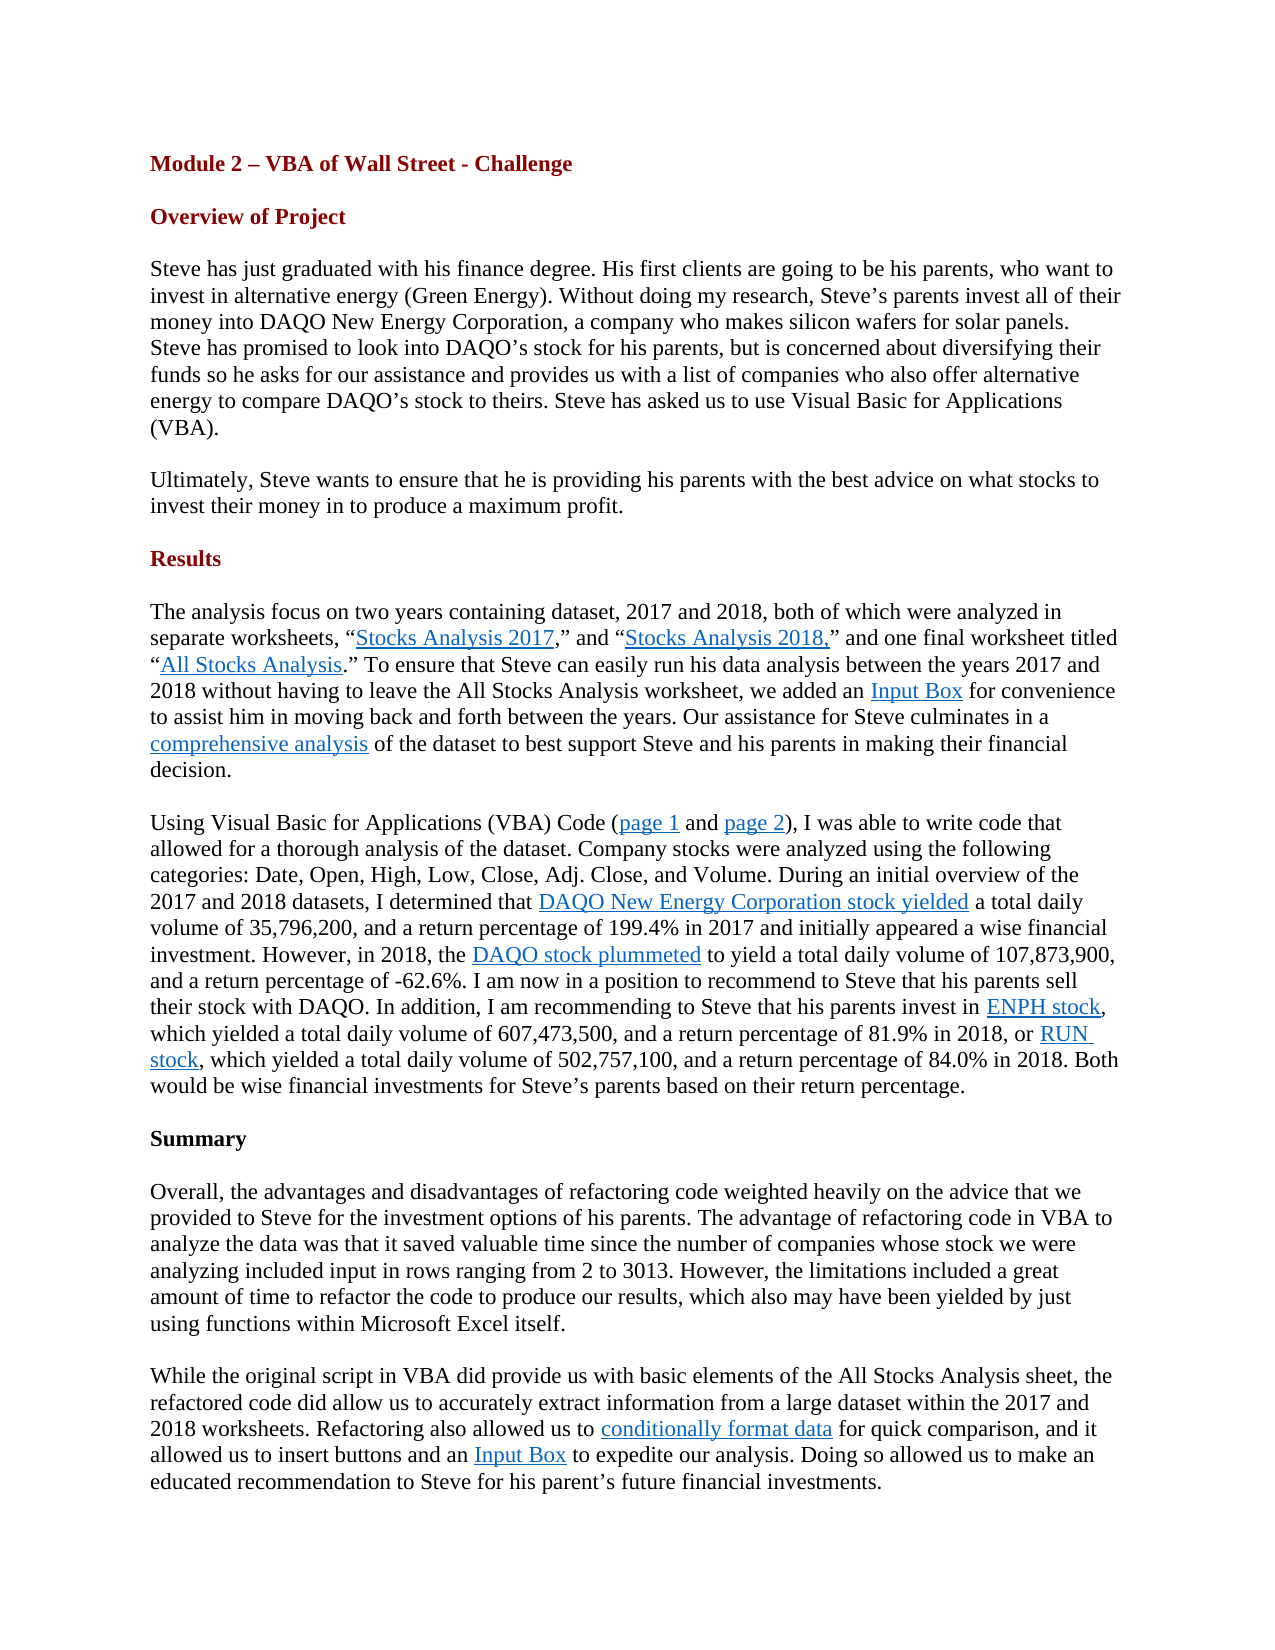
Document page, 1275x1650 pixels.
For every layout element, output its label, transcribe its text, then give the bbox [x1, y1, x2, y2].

text Results [150, 545, 1125, 572]
text Steve has just graduated with his finance degree. His first clients are going to be his parents, who want to invest in alternative energy (Green Energy). Without doing my research, Steve’s parents invest all of their money into DAQO New Energy Corporation, a company who makes silicon wafers for solar panels. Steve has promised to look into DAQO’s stock for his parents, but is concerned about diversifying their funds so he asks for our assistance and provides us with a list of companies who also offer alternative energy to compare DAQO’s stock to theirs. Steve has asked us to use Visual Basic for Applications (VBA). [150, 255, 1125, 440]
text Overall, the advantages and disadvantages of refactoring code weighted heavily on the advice that we provided to Steve for the investment options of his parents. The advantage of refactoring code in VBA to analyze the data was that it saved valuable time since the number of companies whose stock we were analyzing included input in rows ranging from 2 to 3013. However, the limitations included a great amount of time to refactor the code to produce our results, which also may have been yielded by just using functions within Microsoft Excel itself. [150, 1178, 1125, 1336]
text Summary [150, 1125, 1125, 1151]
text The analysis focus on two years containing dataset, 2017 and 2018, both of which were analyzed in separate worksheets, “Stocks Analysis 2017,” and “Stocks Analysis 2018,” and one final worksheet titled “All Stocks Analysis.” To ensure that Steve can easily run his data analysis between the years 2017 and 2018 without having to leave the All Stocks Analysis worksheet, we added an Input Box for convenience to assist him in moving back and forth between the years. Our assistance for Steve culminates in a comprehensive analysis of the dataset to best support Steve and his parents in making their financial decision. [150, 598, 1125, 782]
text Overview of Project [150, 203, 1125, 229]
text Using Visual Basic for Applications (VBA) Code (page 1 and page 2), I was able to write code that allowed for a thorough analysis of the dataset. Company stocks were analyzed using the following categories: Date, Open, High, Low, Close, Adj. Close, and Volume. During an initial overview of the 2017 and 2018 datasets, I determined that DAQO New Energy Corporation stock yielded a total daily volume of 35,796,200, and a return percentage of 199.4% in 2017 and initially appeared a wise financial investment. However, in 2018, the DAQO stock plummeted to yield a total daily volume of 107,873,900, and a return percentage of -62.6%. I am now in a position to recommend to Steve that his parents sell their stock with DAQO. In addition, I am recommending to Steve that his parents invest in ENPH stock, which yielded a total daily volume of 607,473,500, and a return percentage of 81.9% in 2018, or RUN stock, which yielded a total daily volume of 502,757,100, and a return percentage of 84.0% in 2018. Both would be wise financial investments for Steve’s parents based on their return percentage. [150, 809, 1125, 1099]
text Module 2 – VBA of Wall Street - Challenge [150, 150, 1125, 176]
text While the original script in VBA did provide us with basic elements of the All Stocks Analysis sheet, the refactored code did allow us to accurately extract information from a large dataset within the 2017 and 2018 worksheets. Refactoring also allowed us to conditionally format data for quick comparison, and it allowed us to insert buttons and an Input Box to expedite our analysis. Doing so allowed us to make an educated recommendation to Steve for his parent’s future financial investments. [150, 1362, 1125, 1494]
text Ultimately, Steve wants to ensure that he is providing his parents with the best advice on what stocks to invest their money in to produce a maximum profit. [150, 466, 1125, 519]
